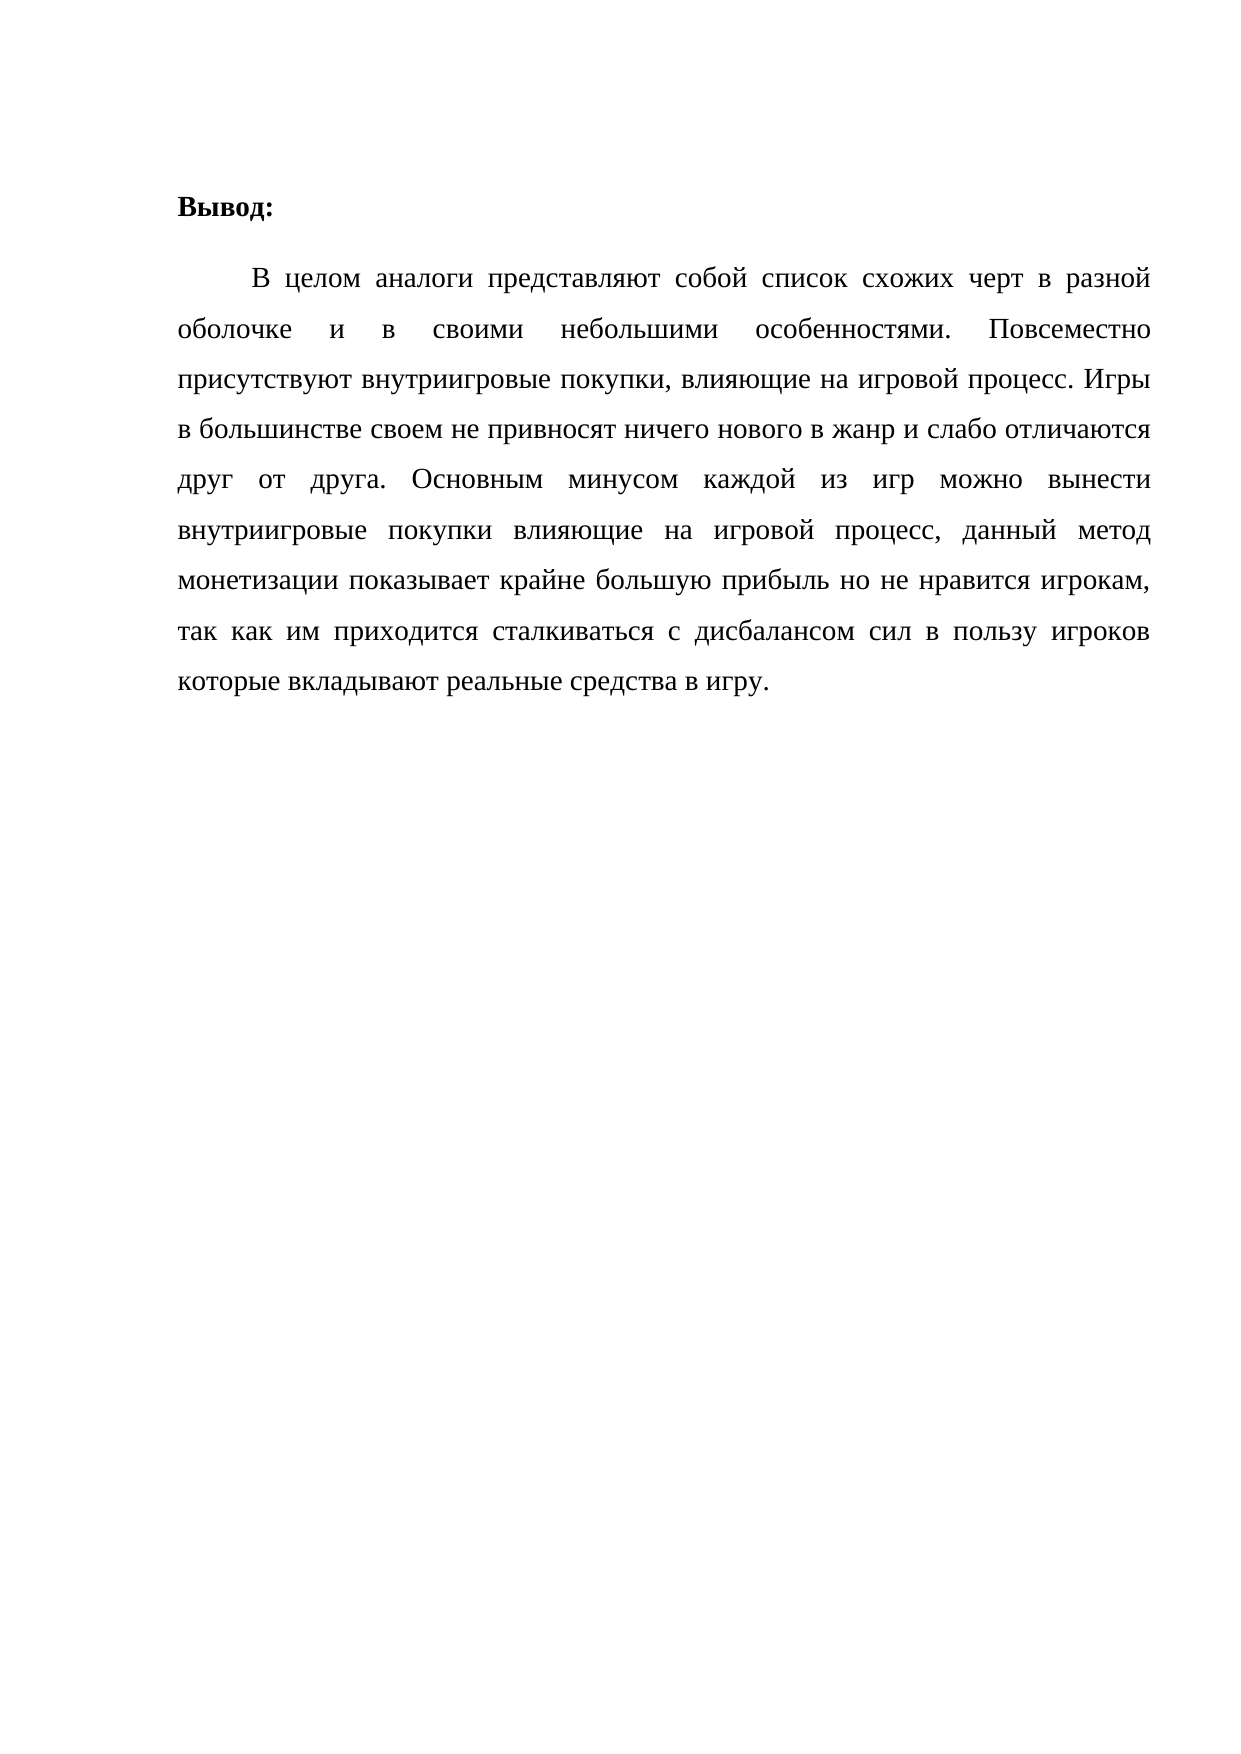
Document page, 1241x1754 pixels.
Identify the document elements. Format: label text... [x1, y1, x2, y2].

text Вывод: [177, 189, 1152, 223]
text В целом аналоги представляют собой список схожих черт в разной оболочке и в своими небольшими особенностями. Повсеместно присутствуют внутриигровые покупки, влияющие на игровой процесс. Игры в большинстве своем не привносят ничего нового в жанр и слабо отличаются друг от друга. Основным минусом каждой из игр можно вынести внутриигровые покупки влияющие на игровой процесс, данный метод монетизации показывает крайне большую прибыль но не нравится игрокам, так как им приходится сталкиваться с дисбалансом сил в пользу игроков которые вкладывают реальные средства в игру. [177, 260, 1152, 696]
